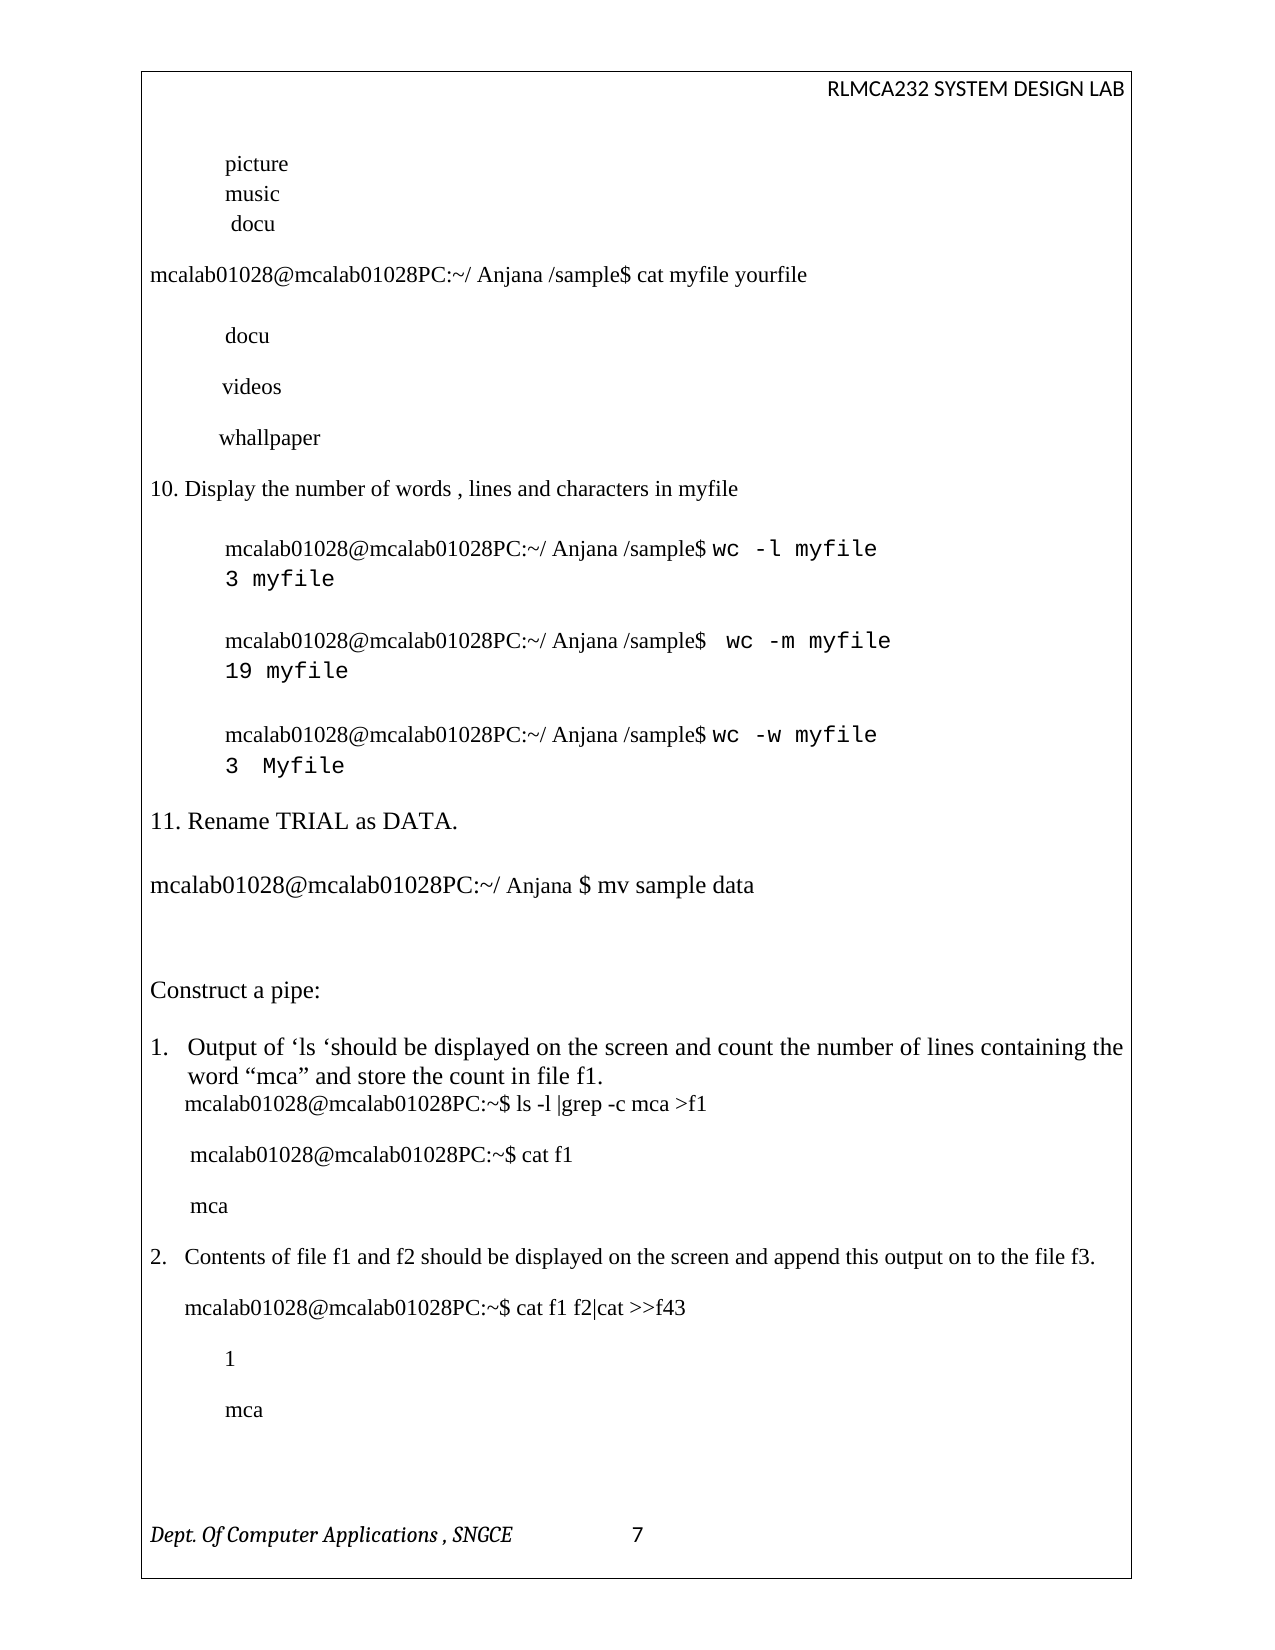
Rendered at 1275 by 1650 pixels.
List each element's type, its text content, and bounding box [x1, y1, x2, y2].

list Myfile [225, 754, 1125, 780]
list picture [225, 150, 1125, 176]
text Construct a pipe: [150, 975, 1125, 1003]
text mcalab01028@mcalab01028PC:~$ ls -l |grep -c mca >f1 [150, 1090, 1125, 1116]
text mcalab01028@mcalab01028PC:~$ cat f1 [150, 1141, 1125, 1167]
text 2. Contents of file f1 and f2 should be displayed on the screen and append this output on to the file f3. [150, 1243, 1125, 1269]
text mcalab01028@mcalab01028PC:~$ cat f1 f2|cat >>f43 [150, 1294, 1125, 1320]
list mcalab01028@mcalab01028PC:~/ Anjana /sample$ wc -w myfile [225, 722, 1125, 750]
text mcalab01028@mcalab01028PC:~/ Anjana $ mv sample data [150, 870, 1125, 898]
list mca [225, 1396, 1125, 1422]
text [150, 261, 1125, 288]
text videos [187, 373, 1125, 399]
list mcalab01028@mcalab01028PC:~/ Anjana /sample$ wc -m myfile [225, 627, 1125, 655]
text 11. Rename TRIAL as DATA. [150, 806, 1125, 834]
list music [225, 180, 1125, 207]
text whallpaper [150, 424, 1125, 450]
list docu [225, 322, 1125, 348]
text 1 [150, 1345, 1125, 1371]
text mca [150, 1192, 1125, 1218]
list Output of ‘ls ‘should be displayed on the screen and count the number of lines containing the word “mca” and store the count in file f1. [150, 1032, 1125, 1090]
list 19 myfile [225, 659, 1125, 686]
list docu [225, 210, 1125, 237]
list 3 myfile [225, 568, 1125, 593]
list mcalab01028@mcalab01028PC:~/ Anjana /sample$ wc -l myfile [225, 535, 1125, 563]
text 10. Display the number of words , lines and characters in myfile [150, 475, 1125, 501]
